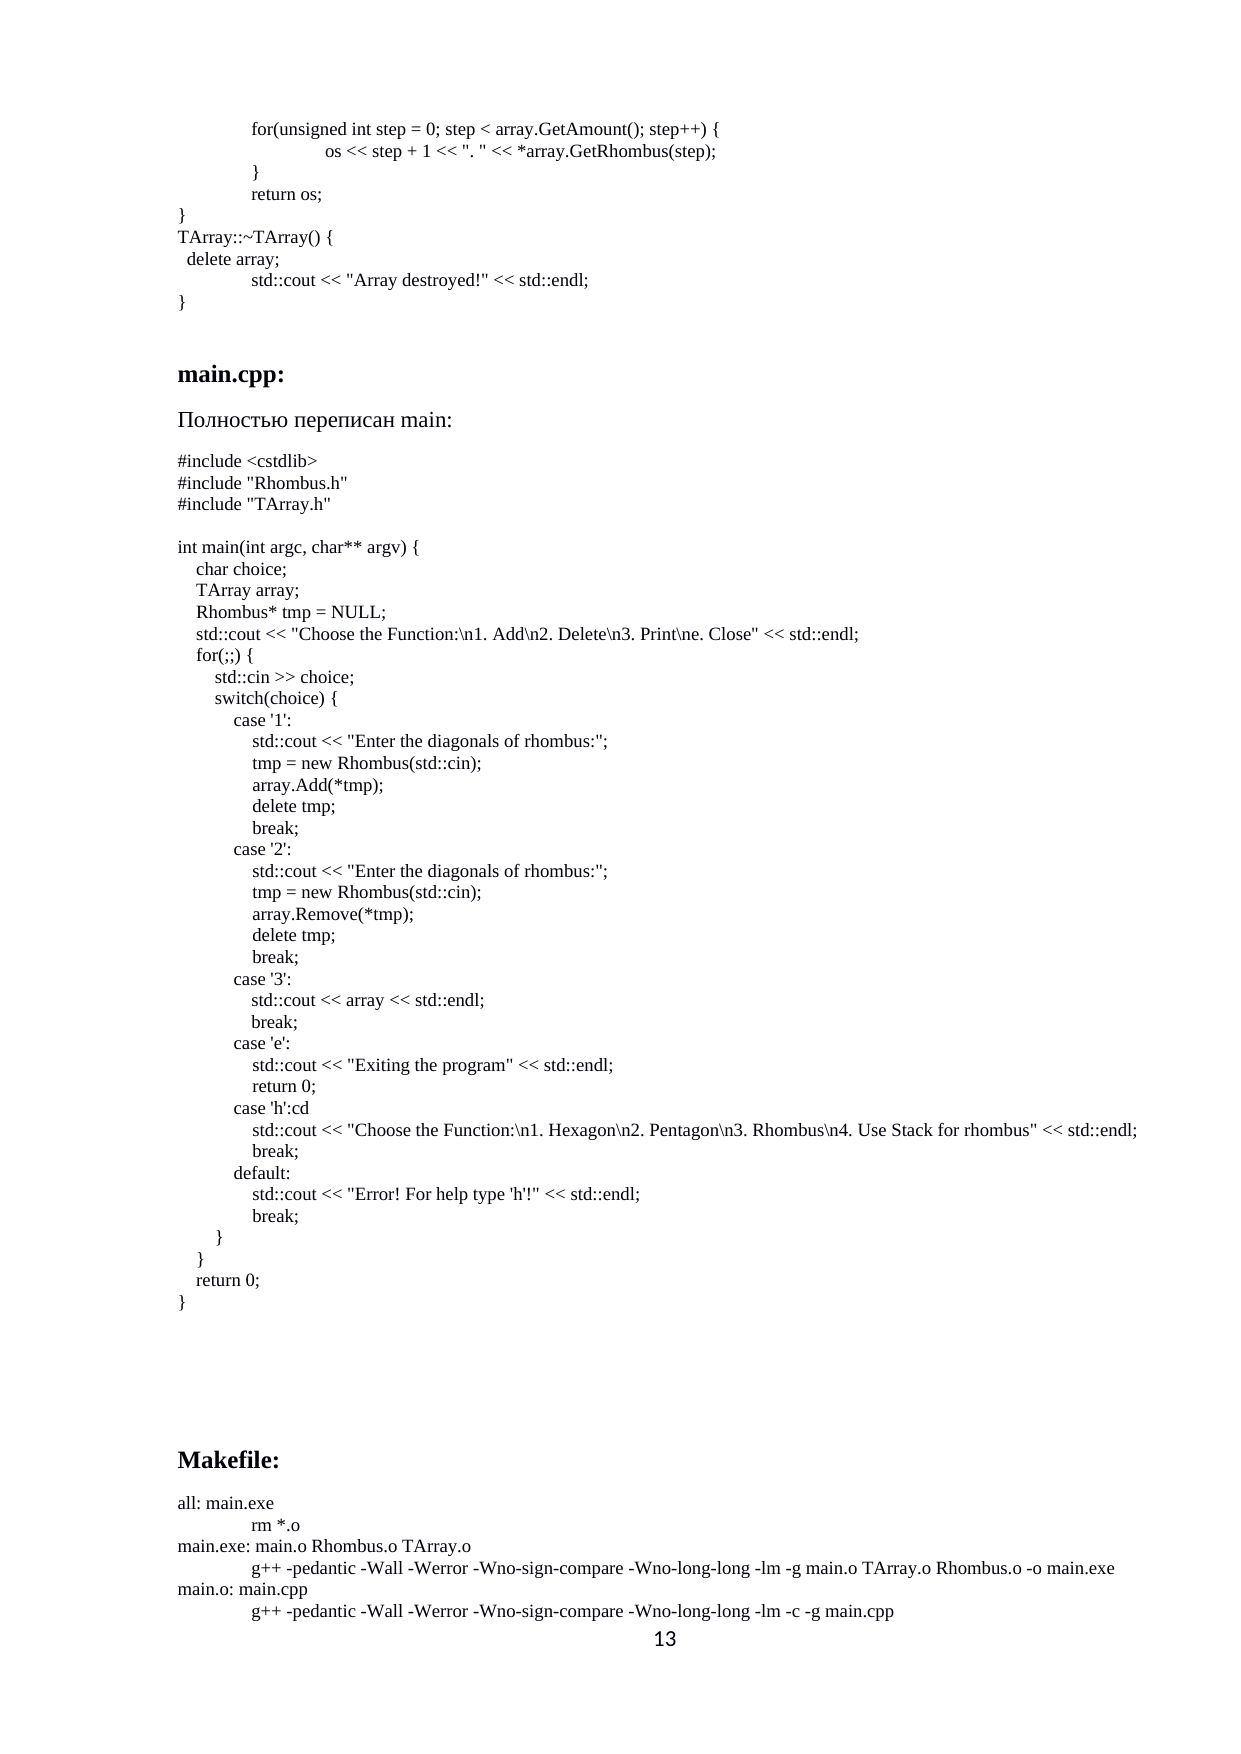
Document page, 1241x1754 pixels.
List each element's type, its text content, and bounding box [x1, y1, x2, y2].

text case '2': [177, 838, 1152, 860]
text break; [177, 1205, 1152, 1226]
text delete array; [177, 247, 1152, 269]
text break; [177, 817, 1152, 838]
text } [177, 1291, 1152, 1312]
text tmp = new Rhombus(std::cin); [177, 752, 1152, 773]
text std::cout << "Enter the diagonals of rhombus:"; [177, 730, 1152, 752]
text } [177, 291, 1152, 312]
text std::cout << "Choose the Function:\n1. Hexagon\n2. Pentagon\n3. Rhombus\n4. Use Stack for rhombus" << std::endl; [177, 1118, 1152, 1140]
text std::cout << "Exiting the program" << std::endl; [177, 1054, 1152, 1075]
text break; [177, 1011, 1152, 1032]
text std::cout << "Choose the Function:\n1. Add\n2. Delete\n3. Print\ne. Close" << std::endl; [177, 622, 1152, 644]
text for(;;) { [177, 644, 1152, 666]
text Makefile: [177, 1445, 1152, 1474]
text tmp = new Rhombus(std::cin); [177, 881, 1152, 903]
text } [177, 1248, 1152, 1269]
text for(unsigned int step = 0; step < array.GetAmount(); step++) { [177, 118, 1152, 140]
text all: main.exe [177, 1492, 1152, 1514]
text TArray::~TArray() { [177, 226, 1152, 247]
text case '1': [177, 709, 1152, 730]
text } [177, 204, 1152, 226]
text main.exe: main.o Rhombus.o TArray.o [177, 1535, 1152, 1557]
text } [177, 161, 1152, 183]
text Полностью переписан main: [177, 406, 1152, 432]
text std::cin >> choice; [177, 666, 1152, 687]
text return os; [177, 183, 1152, 204]
text #include <cstdlib> [177, 450, 1152, 472]
text switch(choice) { [177, 687, 1152, 709]
text Rhombus* tmp = NULL; [177, 601, 1152, 622]
text char choice; [177, 558, 1152, 579]
text case 'h':cd [177, 1097, 1152, 1118]
text default: [177, 1162, 1152, 1183]
text int main(int argc, char** argv) { [177, 536, 1152, 558]
text array.Remove(*tmp); [177, 903, 1152, 924]
text delete tmp; [177, 924, 1152, 946]
text case 'e': [177, 1032, 1152, 1054]
text return 0; [177, 1075, 1152, 1097]
text rm *.o [177, 1514, 1152, 1535]
text TArray array; [177, 579, 1152, 601]
text std::cout << "Error! For help type 'h'!" << std::endl; [177, 1183, 1152, 1205]
text return 0; [177, 1269, 1152, 1291]
text std::cout << "Enter the diagonals of rhombus:"; [177, 860, 1152, 881]
text #include "Rhombus.h" [177, 472, 1152, 493]
text case '3': [177, 967, 1152, 989]
text main.o: main.cpp [177, 1578, 1152, 1600]
text break; [177, 1140, 1152, 1162]
text } [177, 1226, 1152, 1248]
text os << step + 1 << ". " << *array.GetRhombus(step); [177, 140, 1152, 161]
text std::cout << "Array destroyed!" << std::endl; [177, 269, 1152, 291]
text main.cpp: [177, 359, 1152, 388]
text array.Add(*tmp); [177, 773, 1152, 795]
text #include "TArray.h" [177, 493, 1152, 515]
text g++ -pedantic -Wall -Werror -Wno-sign-compare -Wno-long-long -lm -g main.o TArray.o Rhombus.o -o main.exe [177, 1557, 1152, 1578]
text break; [177, 946, 1152, 967]
text std::cout << array << std::endl; [177, 989, 1152, 1011]
text g++ -pedantic -Wall -Werror -Wno-sign-compare -Wno-long-long -lm -c -g main.cpp [177, 1600, 1152, 1621]
text delete tmp; [177, 795, 1152, 817]
